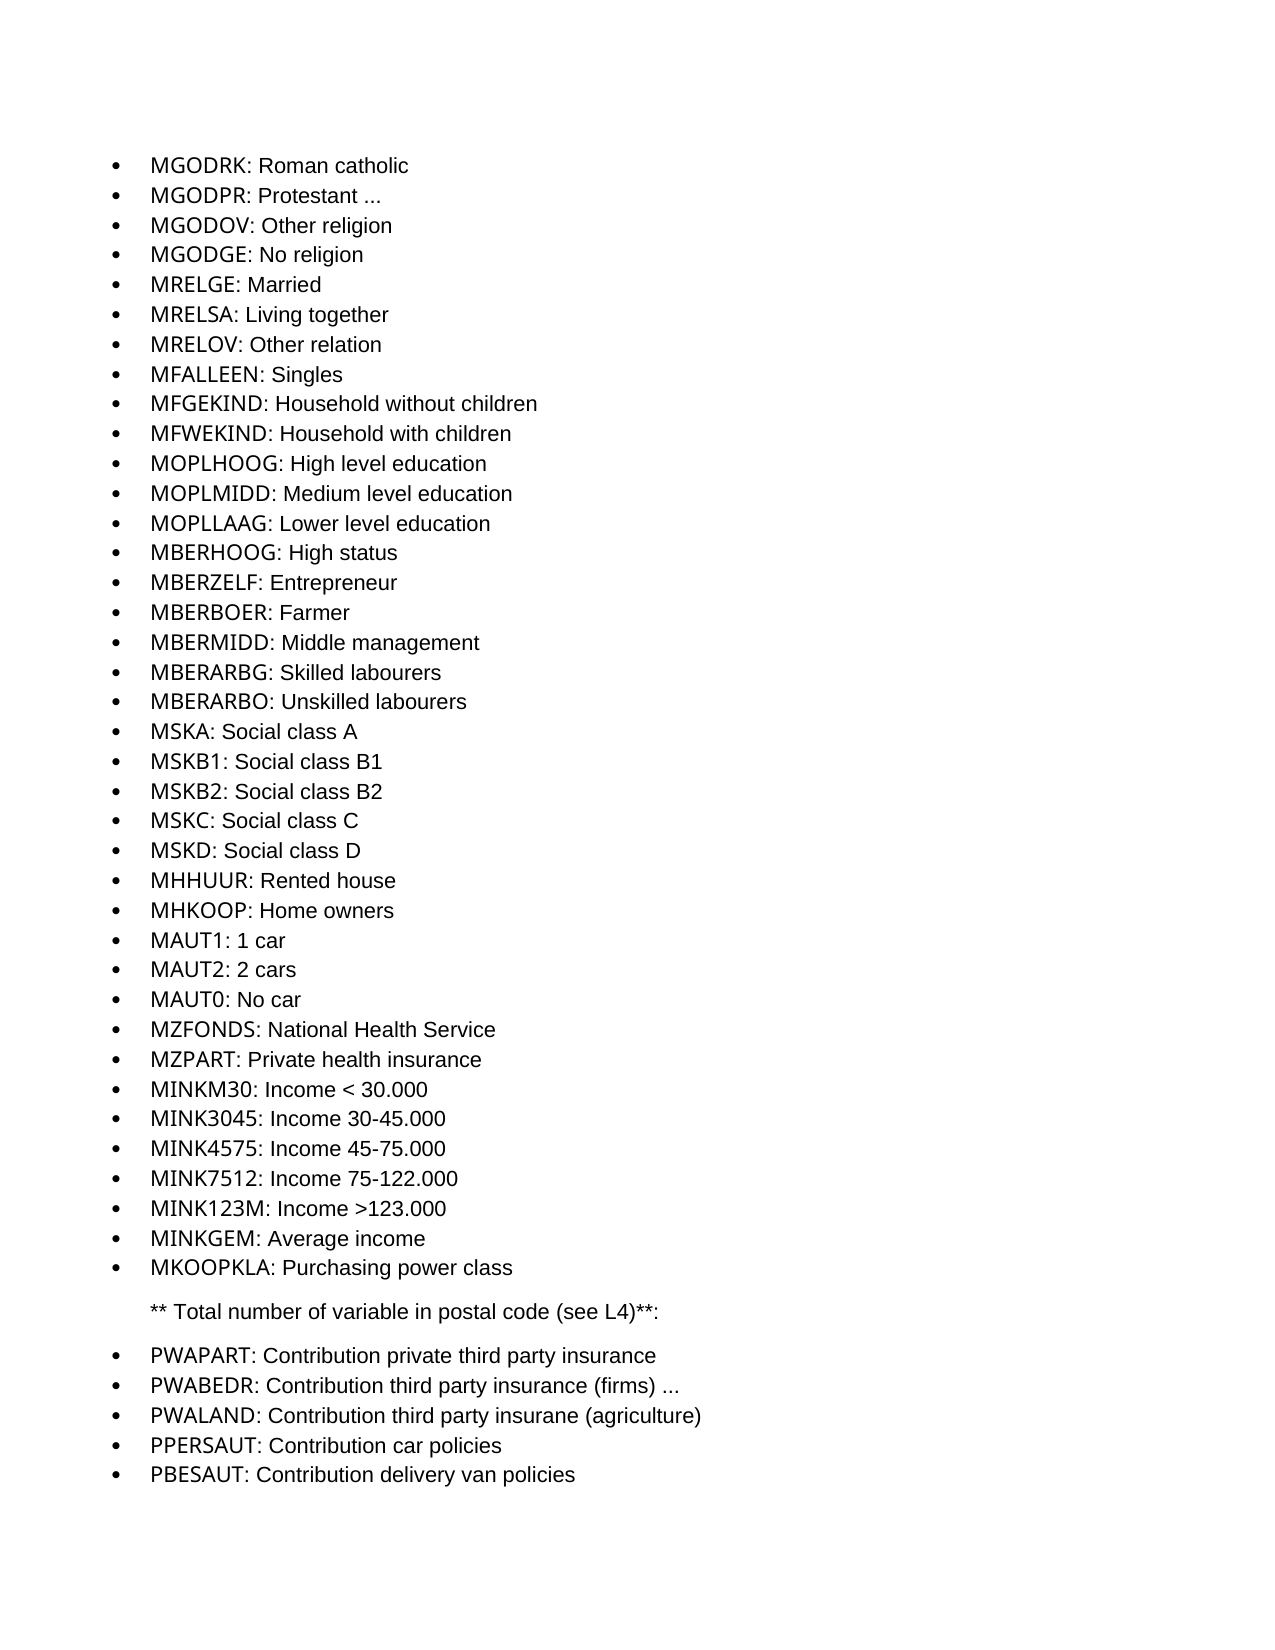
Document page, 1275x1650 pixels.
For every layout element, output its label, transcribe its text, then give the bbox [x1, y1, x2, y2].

list MRELSA: Living together [112, 299, 1125, 329]
list PWAPART: Contribution private third party insurance [112, 1340, 1125, 1370]
list MKOOPKLA: Purchasing power class [112, 1252, 1125, 1282]
list MINKGEM: Average income [112, 1222, 1125, 1252]
list MSKD: Social class D [112, 835, 1125, 865]
list MINK123M: Income >123.000 [112, 1193, 1125, 1222]
list MBERHOOG: High status [112, 537, 1125, 567]
list MSKB1: Social class B1 [112, 746, 1125, 776]
list MBERBOER: Farmer [112, 597, 1125, 627]
list MFWEKIND: Household with children [112, 418, 1125, 448]
list MAUT1: 1 car [112, 924, 1125, 954]
list MHHUUR: Rented house [112, 865, 1125, 895]
list MSKC: Social class C [112, 805, 1125, 835]
list PPERSAUT: Contribution car policies [112, 1429, 1125, 1459]
list MOPLLAAG: Lower level education [112, 507, 1125, 537]
list MGODPR: Protestant ... [112, 180, 1125, 209]
list MRELGE: Married [112, 269, 1125, 299]
list MINK4575: Income 45-75.000 [112, 1133, 1125, 1163]
list MAUT2: 2 cars [112, 954, 1125, 984]
list MBERARBG: Skilled labourers [112, 656, 1125, 686]
list PWALAND: Contribution third party insurane (agriculture) [112, 1400, 1125, 1429]
list MFALLEEN: Singles [112, 358, 1125, 388]
list MFGEKIND: Household without children [112, 388, 1125, 418]
list MZFONDS: National Health Service [112, 1014, 1125, 1044]
list MBERZELF: Entrepreneur [112, 567, 1125, 597]
list MAUT0: No car [112, 984, 1125, 1014]
list PBESAUT: Contribution delivery van policies [112, 1459, 1125, 1489]
list MGODRK: Roman catholic [112, 150, 1125, 180]
list PWABEDR: Contribution third party insurance (firms) ... [112, 1370, 1125, 1400]
list MINK7512: Income 75-122.000 [112, 1163, 1125, 1193]
list MHKOOP: Home owners [112, 895, 1125, 924]
list MSKA: Social class A [112, 716, 1125, 746]
text ** Total number of variable in postal code (see L4)**: [150, 1298, 1125, 1324]
list MINK3045: Income 30-45.000 [112, 1103, 1125, 1133]
list MGODOV: Other religion [112, 209, 1125, 239]
list MBERARBO: Unskilled labourers [112, 686, 1125, 716]
list MRELOV: Other relation [112, 329, 1125, 358]
list MSKB2: Social class B2 [112, 776, 1125, 805]
list MBERMIDD: Middle management [112, 627, 1125, 656]
list MZPART: Private health insurance [112, 1044, 1125, 1073]
list MOPLMIDD: Medium level education [112, 478, 1125, 507]
list MOPLHOOG: High level education [112, 448, 1125, 478]
list MINKM30: Income < 30.000 [112, 1073, 1125, 1103]
list MGODGE: No religion [112, 239, 1125, 269]
